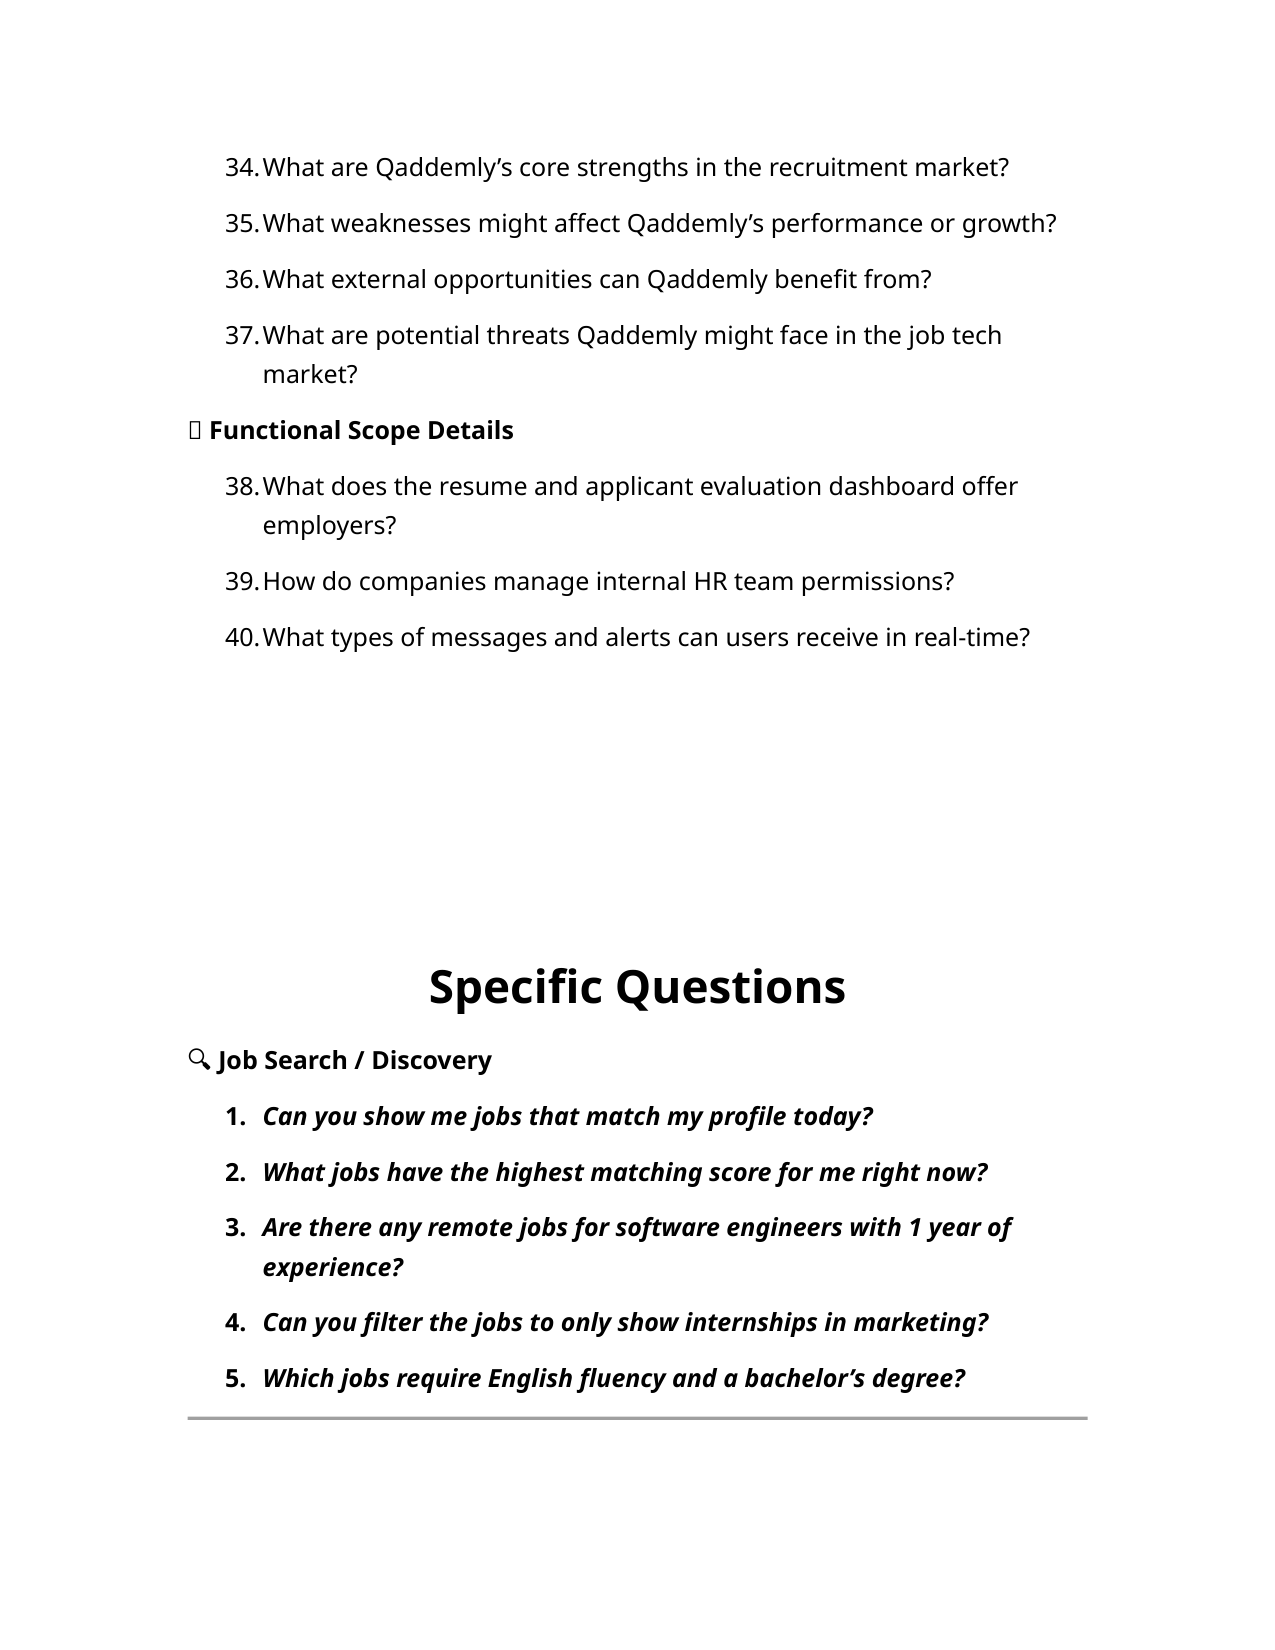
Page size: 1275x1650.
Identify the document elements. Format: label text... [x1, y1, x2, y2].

list How do companies manage internal HR team permissions? [225, 563, 1087, 597]
list What are Qaddemly’s core strengths in the recruitment market? [225, 150, 1087, 184]
list Can you filter the jobs to only show internships in marketing? [225, 1305, 1087, 1339]
list What weaknesses might affect Qaddemly’s performance or growth? [225, 206, 1087, 240]
list Which jobs require English fluency and a bachelor’s degree? [225, 1361, 1087, 1395]
list What does the resume and applicant evaluation dashboard offer employers? [225, 468, 1087, 542]
list What jobs have the highest matching score for me right now? [225, 1154, 1087, 1188]
list Can you show me jobs that match my profile today? [225, 1098, 1087, 1132]
text 🔍 Job Search / Discovery [187, 1042, 1087, 1077]
text 🔧 Functional Scope Details [187, 412, 1087, 447]
list What types of messages and alerts can users receive in real-time? [225, 619, 1087, 653]
list What are potential threats Qaddemly might face in the job tech market? [225, 317, 1087, 391]
list What external opportunities can Qaddemly benefit from? [225, 262, 1087, 296]
list Are there any remote jobs for software engineers with 1 year of experience? [225, 1210, 1087, 1283]
text Specific Questions [187, 954, 1087, 1017]
